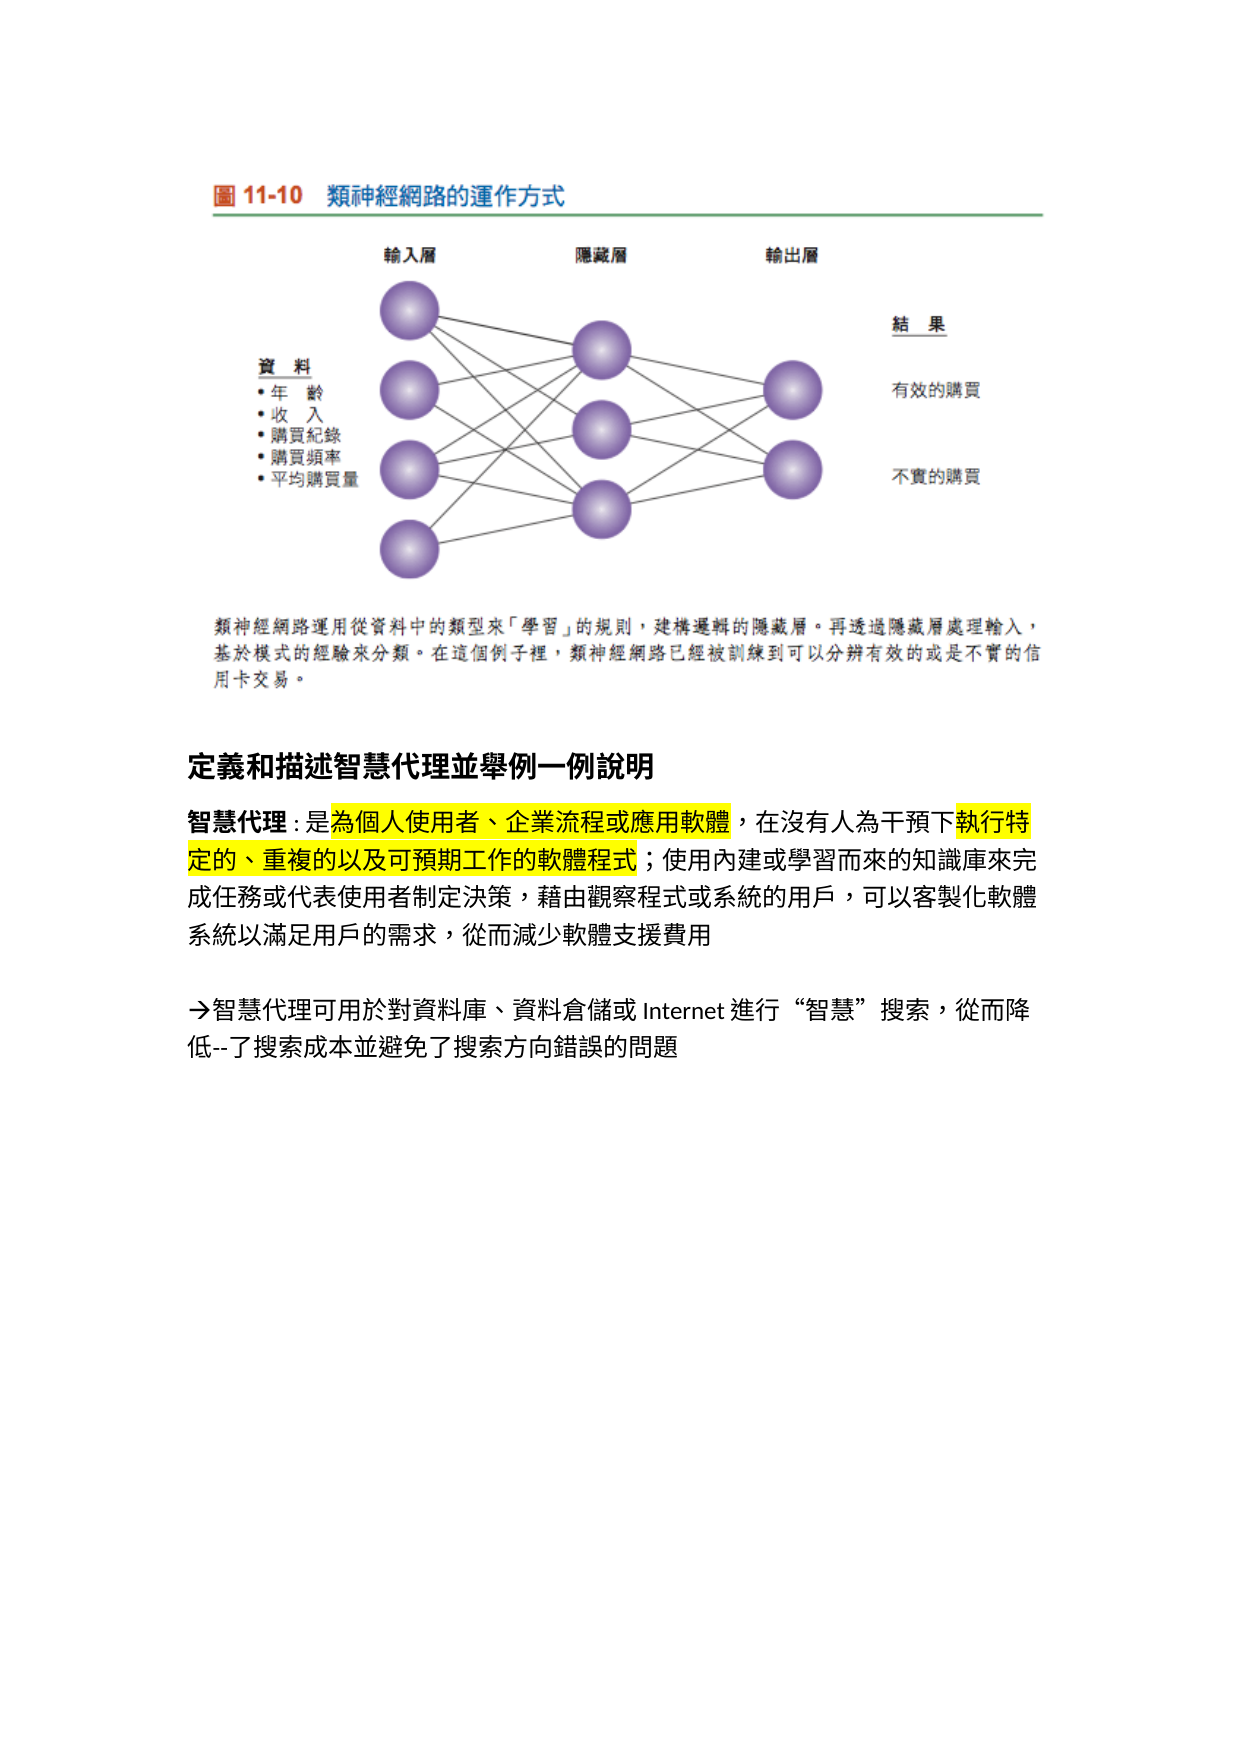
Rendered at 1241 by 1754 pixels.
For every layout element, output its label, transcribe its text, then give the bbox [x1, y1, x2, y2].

picture [187, 164, 1053, 706]
text 智慧代理 : 是為個人使用者、企業流程或應用軟體，在沒有人為干預下執行特定的、重複的以及可預期工作的軟體程式；使用內建或學習而來的知識庫來完成任務或代表使用者制定決策，藉由觀察程式或系統的用戶，可以客製化軟體系統以滿足用戶的需求，從而減少軟體支援費用 [187, 802, 1053, 952]
text 定義和描述智慧代理並舉例一例說明 [187, 727, 1053, 802]
text 智慧代理可用於對資料庫、資料倉儲或Internet進行“智慧”搜索，從而降低--了搜索成本並避免了搜索方向錯誤的問題 [187, 989, 1053, 1064]
